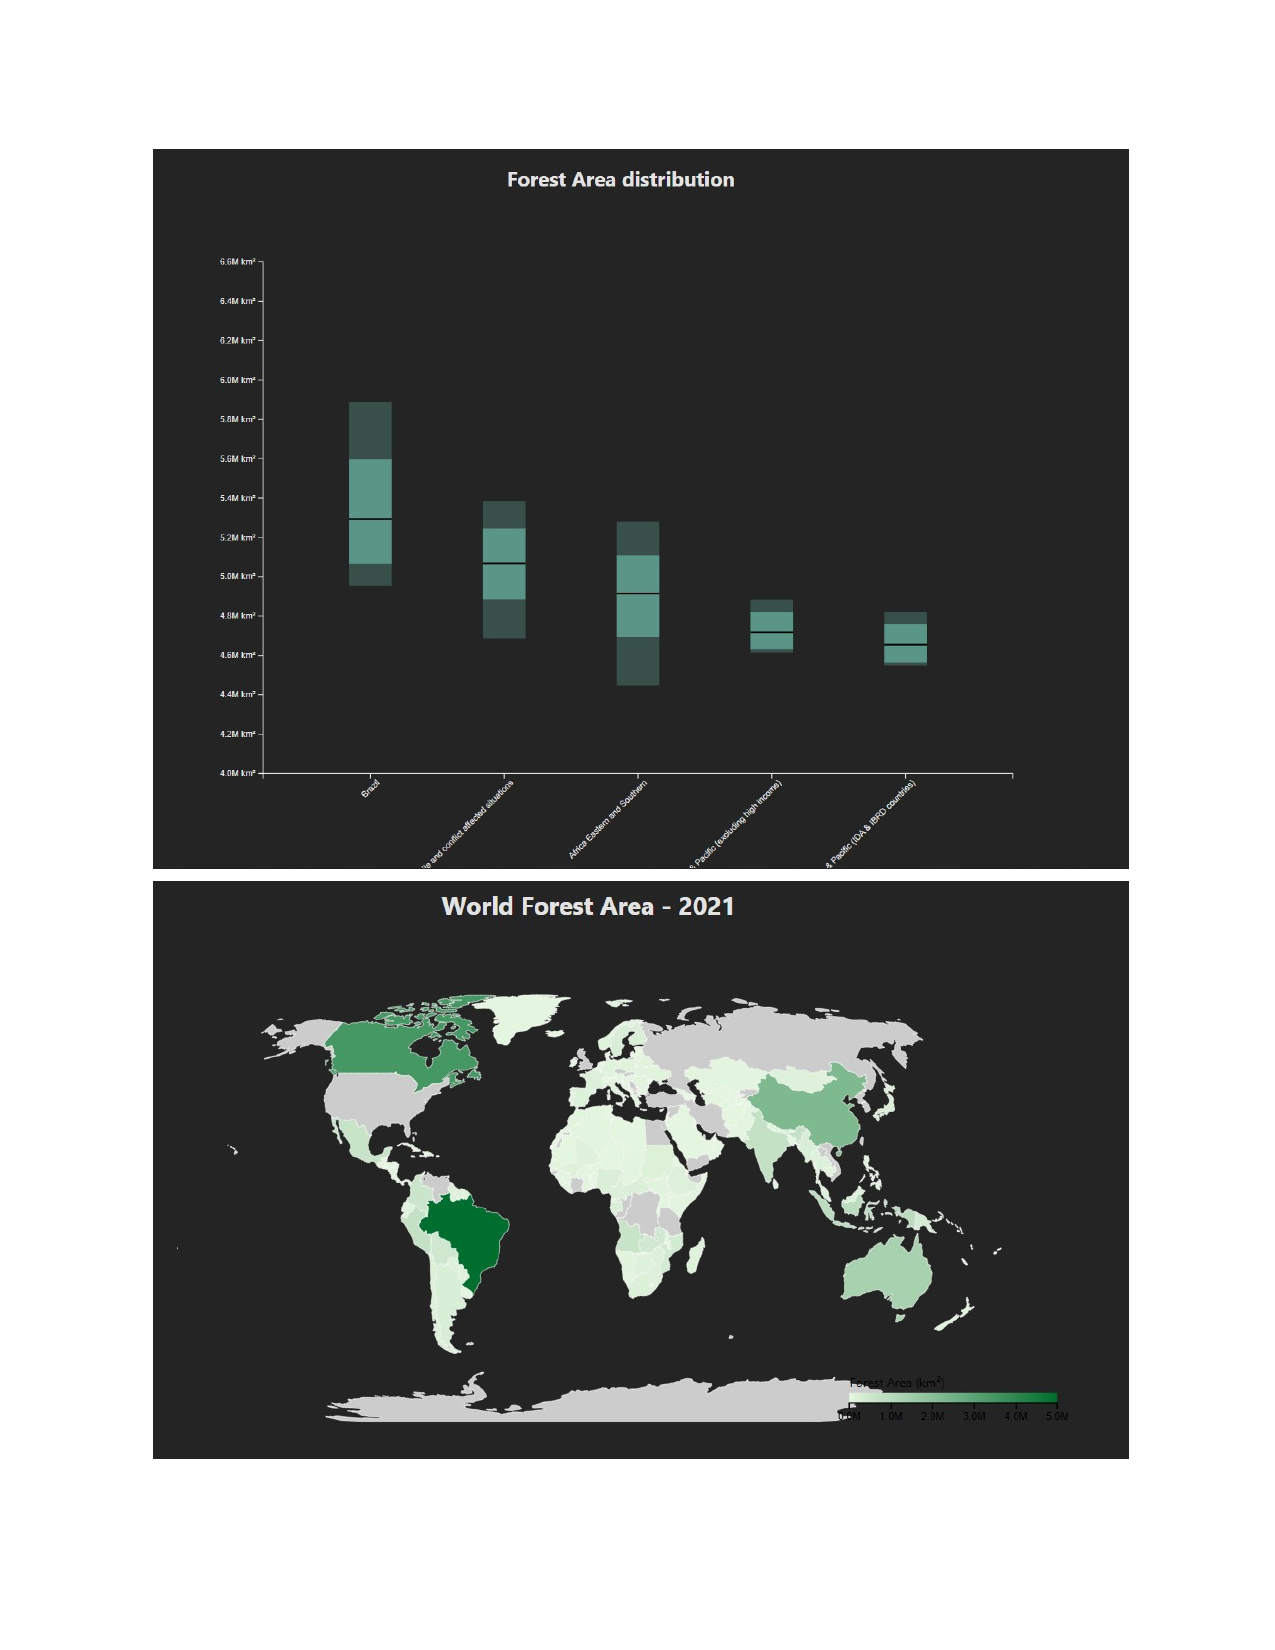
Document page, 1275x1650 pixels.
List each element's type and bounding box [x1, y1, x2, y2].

picture [153, 881, 1129, 1459]
picture [153, 149, 1129, 869]
